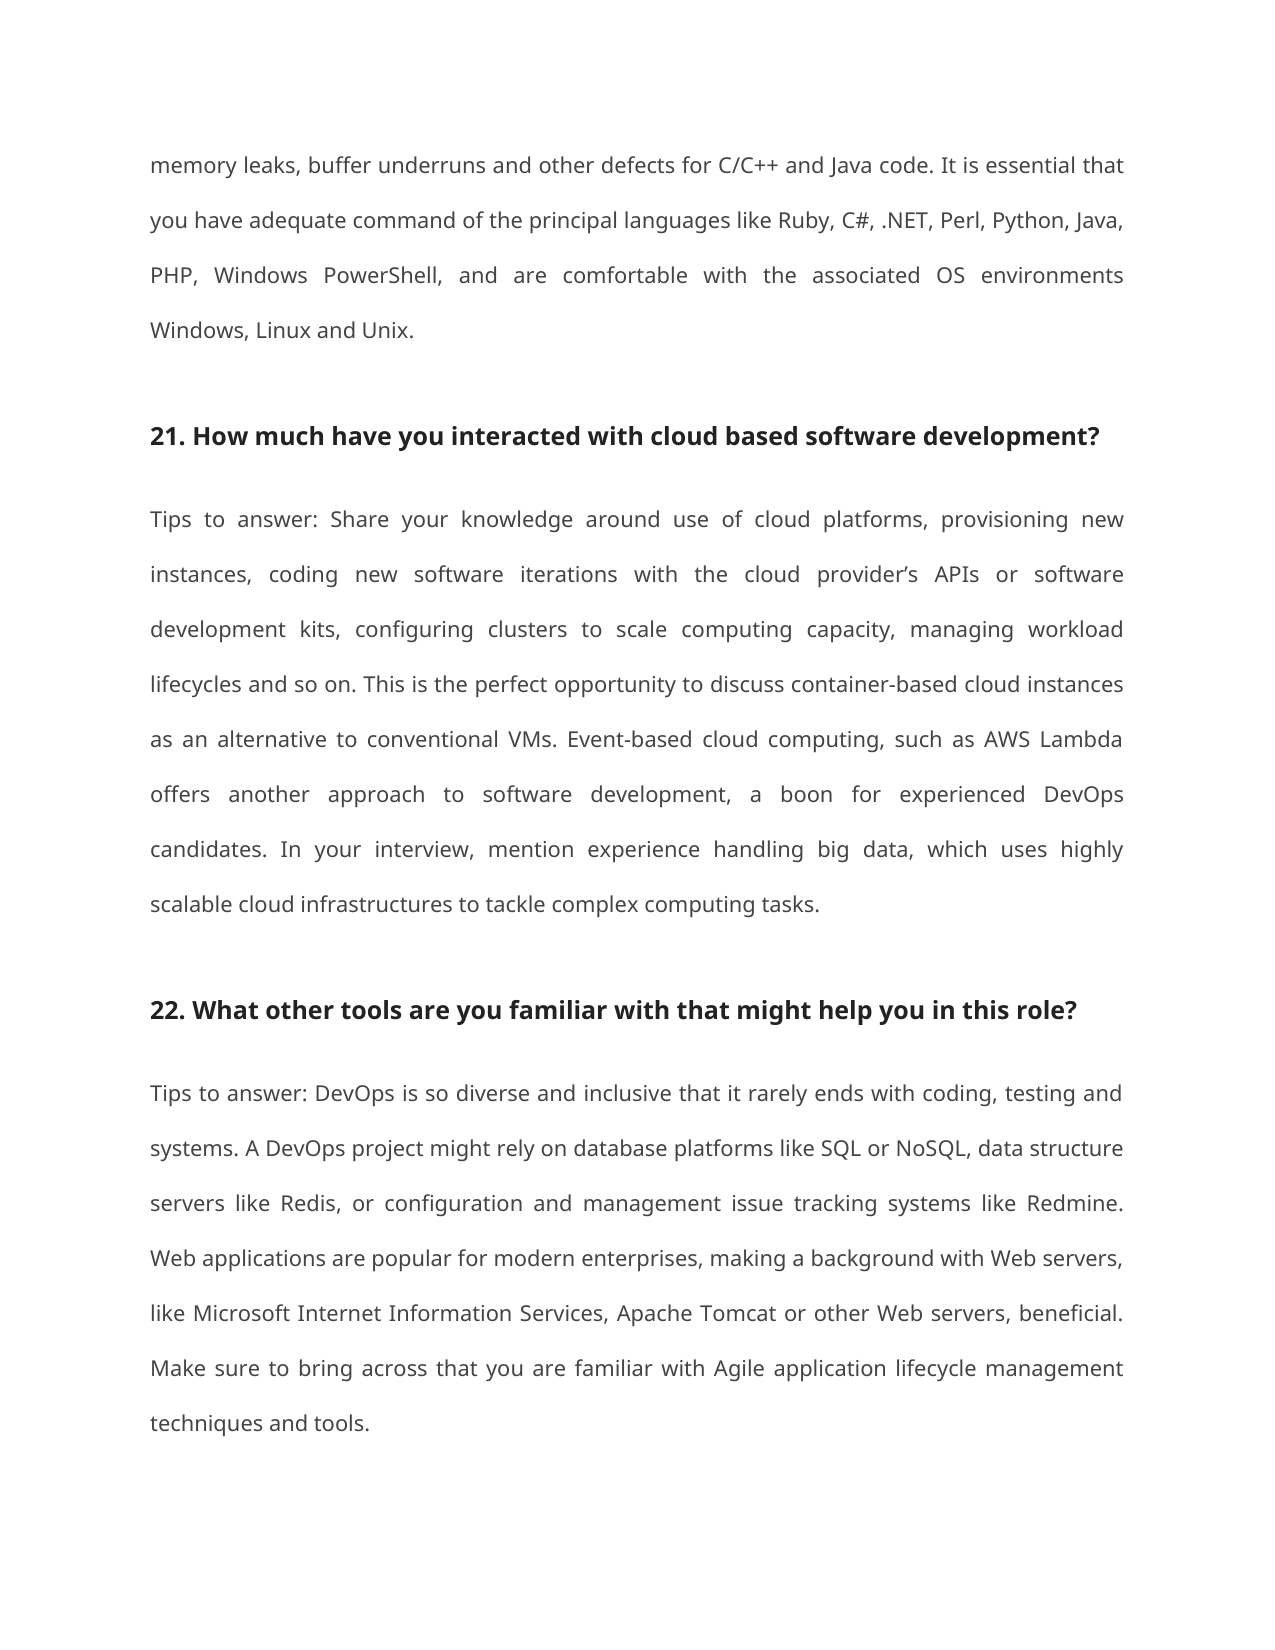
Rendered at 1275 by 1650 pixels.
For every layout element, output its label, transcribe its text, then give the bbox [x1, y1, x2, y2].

text Tips to answer: Share your knowledge around use of cloud platforms, provisioning new instances, coding new software iterations with the cloud provider’s APIs or software development kits, configuring clusters to scale computing capacity, managing workload lifecycles and so on. This is the perfect opportunity to discuss container-based cloud instances as an alternative to conventional VMs. Event-based cloud computing, such as AWS Lambda offers another approach to software development, a boon for experienced DevOps candidates. In your interview, mention experience handling big data, which uses highly scalable cloud infrastructures to tackle complex computing tasks. [150, 504, 1125, 919]
text Tips to answer: DevOps is so diverse and inclusive that it rarely ends with coding, testing and systems. A DevOps project might rely on database platforms like SQL or NoSQL, data structure servers like Redis, or configuration and management issue tracking systems like Redmine. Web applications are popular for modern enterprises, making a background with Web servers, like Microsoft Internet Information Services, Apache Tomcat or other Web servers, beneficial. Make sure to bring across that you are familiar with Agile application lifecycle management techniques and tools. [150, 1078, 1125, 1438]
subtitle 21. How much have you interacted with cloud based software development? [150, 418, 1125, 452]
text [150, 150, 1125, 345]
subtitle 22. What other tools are you familiar with that might help you in this role? [150, 992, 1125, 1026]
